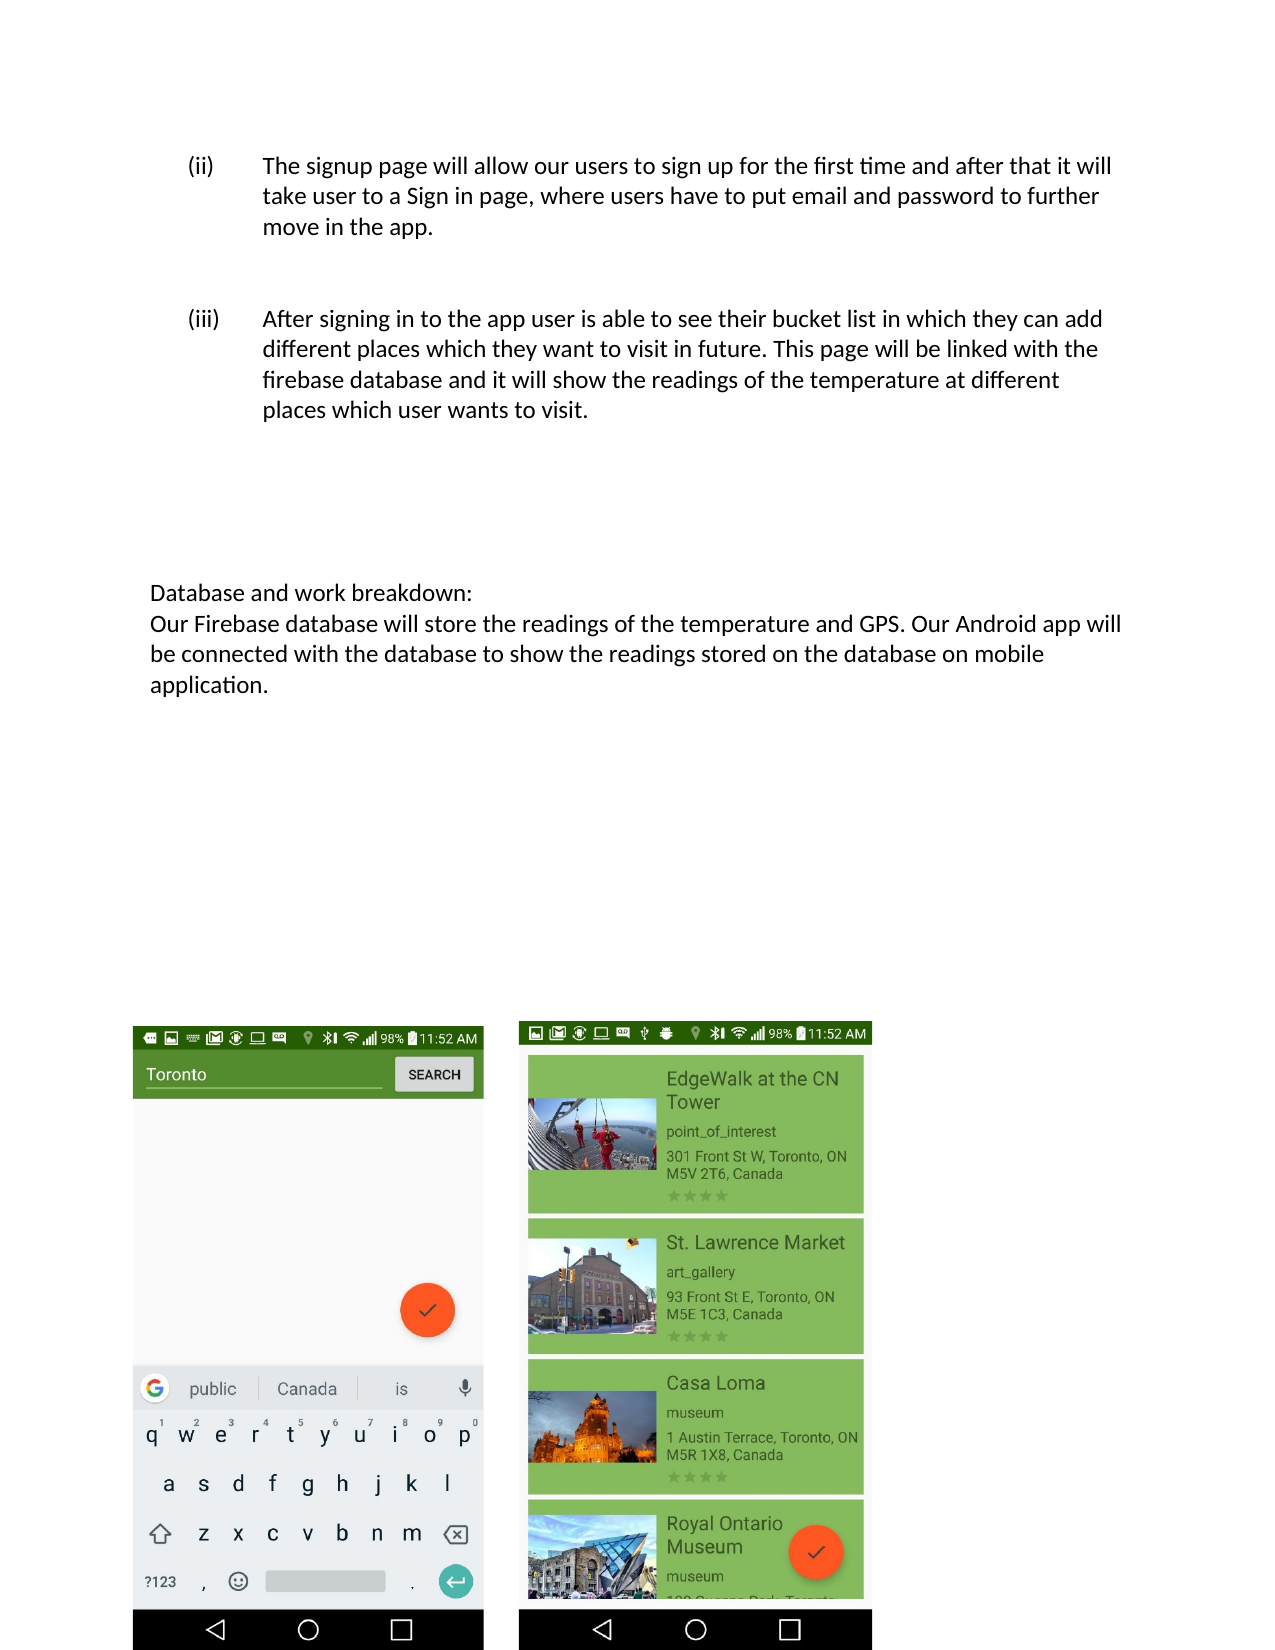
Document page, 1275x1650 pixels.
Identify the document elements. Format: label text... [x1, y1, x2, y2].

picture [518, 1021, 873, 1650]
text Database and work breakdown: [150, 577, 1125, 608]
list The signup page will allow our users to sign up for the first time and after that it will take user to a Sign in page, where users have to put email and password to further move in the app. [187, 150, 1125, 242]
list After signing in to the app user is able to see their bucket list in which they can add different places which they want to visit in future. This page will be linked with the firebase database and it will show the readings of the temperature at different places which user wants to visit. [187, 303, 1125, 425]
picture [132, 1026, 484, 1650]
text Our Firebase database will store the readings of the temperature and GPS. Our Android app will be connected with the database to show the readings stored on the database on mobile application. [150, 608, 1125, 699]
